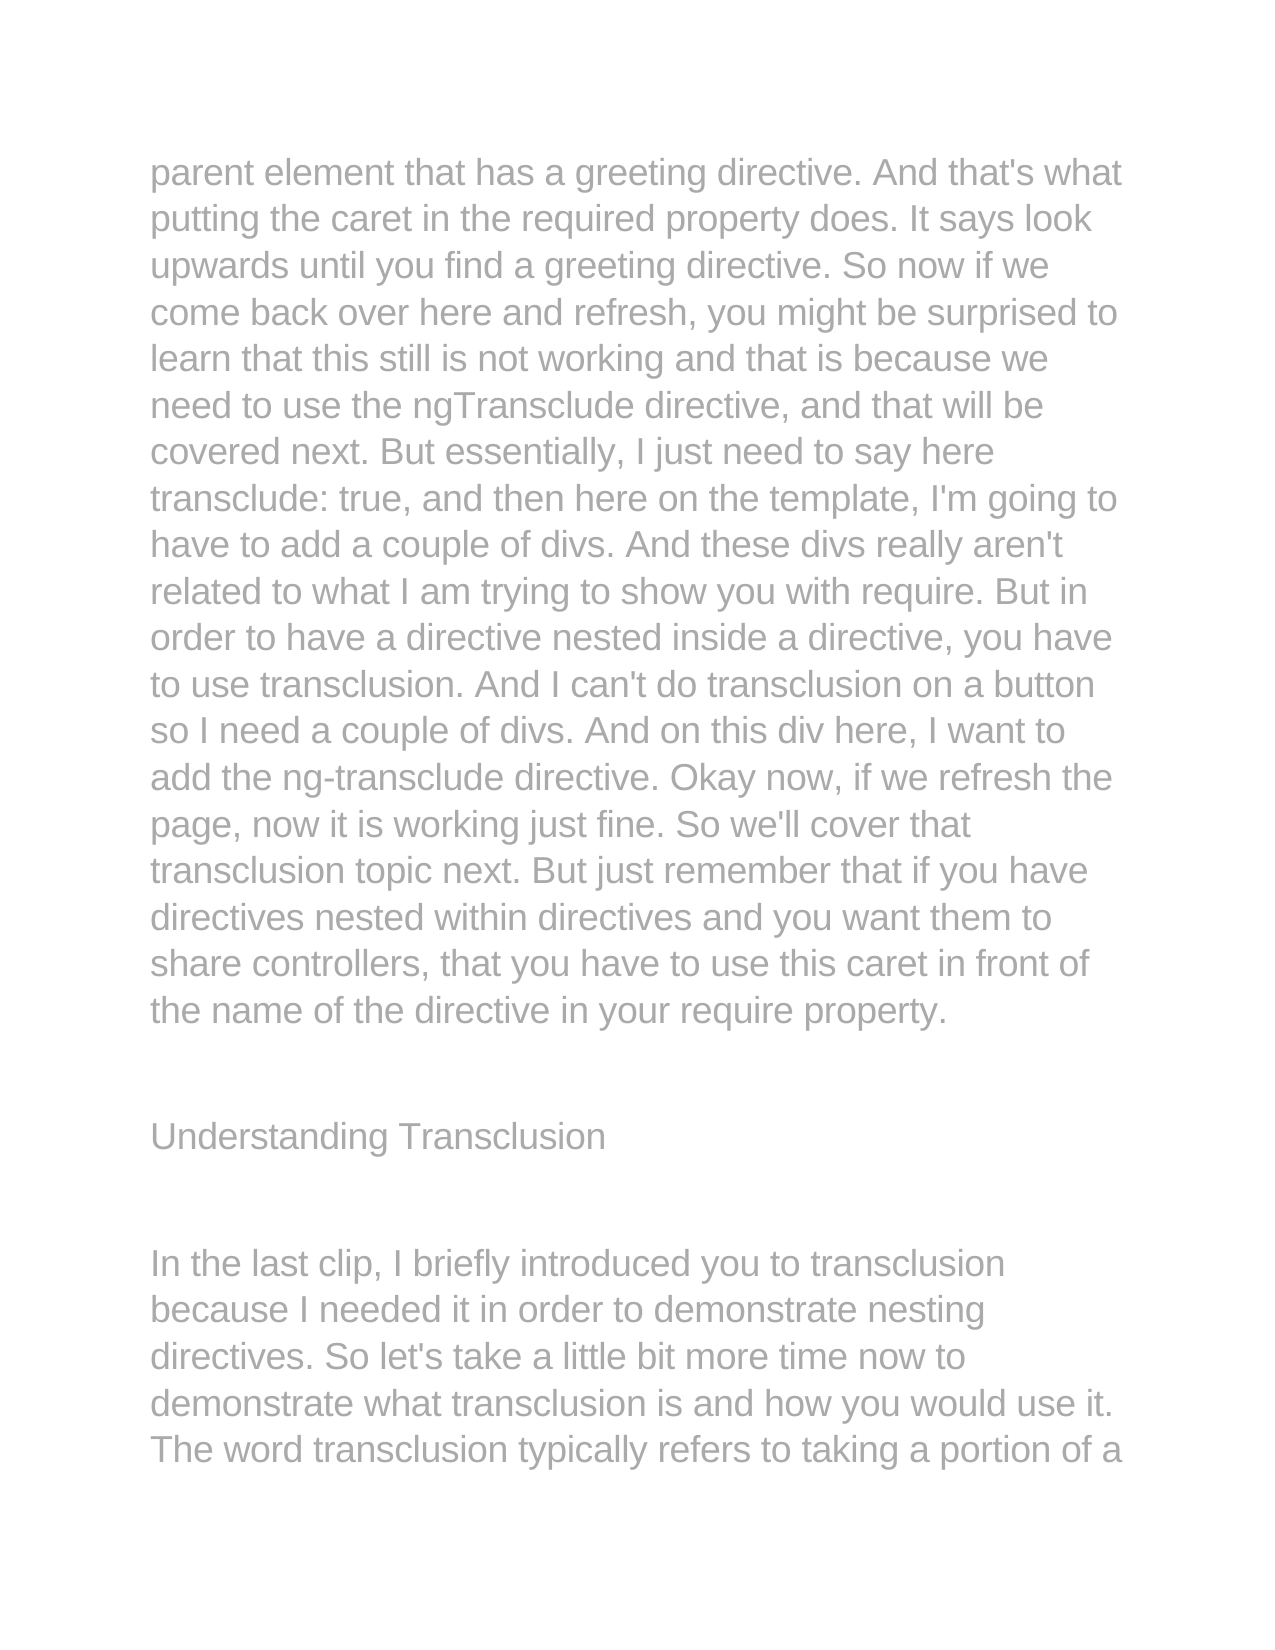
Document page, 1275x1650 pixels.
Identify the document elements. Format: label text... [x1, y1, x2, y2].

text Understanding Transclusion [150, 1114, 1125, 1158]
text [150, 150, 1125, 1031]
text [150, 1241, 1125, 1470]
